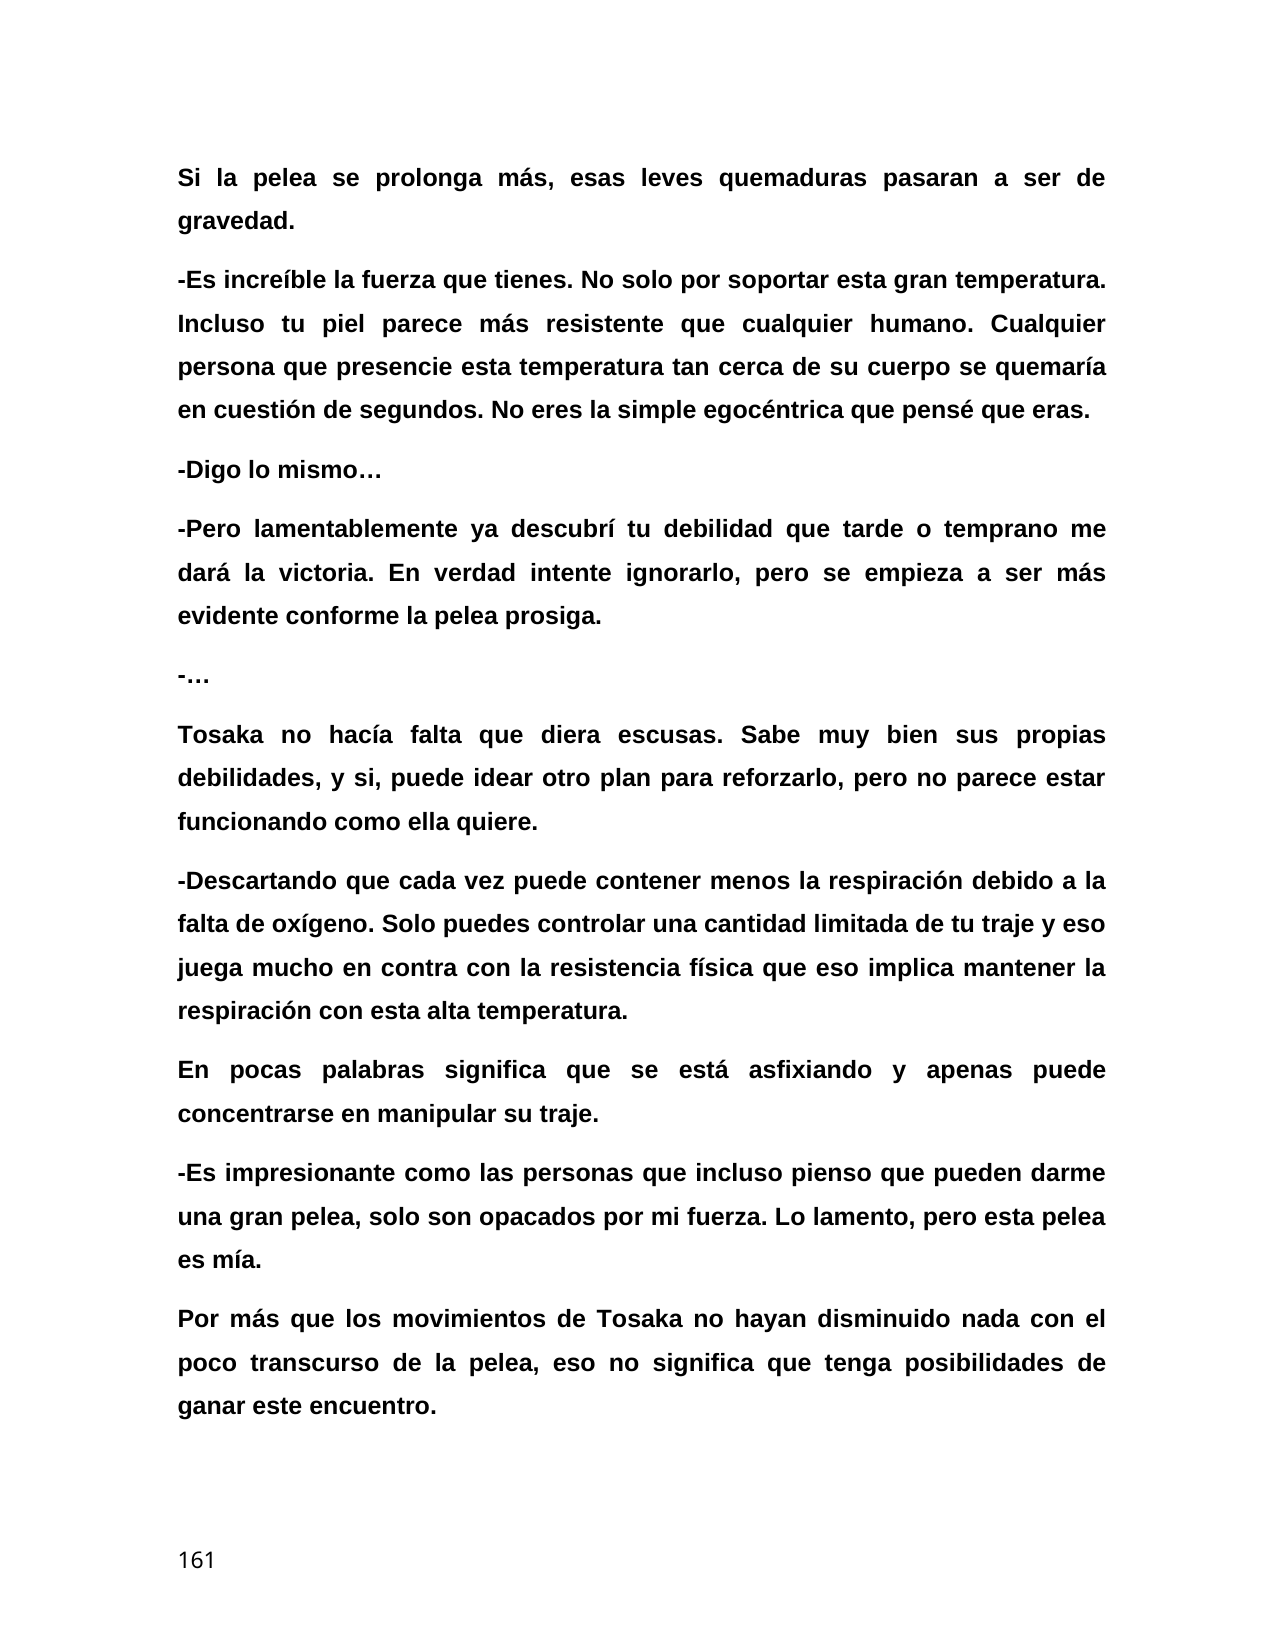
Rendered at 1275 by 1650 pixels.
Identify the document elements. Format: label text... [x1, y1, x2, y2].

text Por más que los movimientos de Tosaka no hayan disminuido nada con el poco transcurso de la pelea, eso no significa que tenga posibilidades de ganar este encuentro. [177, 1304, 1107, 1419]
text -Es increíble la fuerza que tienes. No solo por soportar esta gran temperatura. Incluso tu piel parece más resistente que cualquier humano. Cualquier persona que presencie esta temperatura tan cerca de su cuerpo se quemaría en cuestión de segundos. No eres la simple egocéntrica que pensé que eras. [177, 265, 1107, 423]
text -… [177, 660, 1107, 689]
text En pocas palabras significa que se está asfixiando y apenas puede concentrarse en manipular su traje. [177, 1055, 1107, 1127]
text Si la pelea se prolonga más, esas leves quemaduras pasaran a ser de gravedad. [177, 162, 1107, 234]
text -Descartando que cada vez puede contener menos la respiración debido a la falta de oxígeno. Solo puedes controlar una cantidad limitada de tu traje y eso juega mucho en contra con la resistencia física que eso implica mantener la respiración con esta alta temperatura. [177, 866, 1107, 1024]
text -Es impresionante como las personas que incluso pienso que pueden darme una gran pelea, solo son opacados por mi fuerza. Lo lamento, pero esta pelea es mía. [177, 1158, 1107, 1273]
text -Pero lamentablemente ya descubrí tu debilidad que tarde o temprano me dará la victoria. En verdad intente ignorarlo, pero se empieza a ser más evidente conforme la pelea prosiga. [177, 514, 1107, 629]
text Tosaka no hacía falta que diera escusas. Sabe muy bien sus propias debilidades, y si, puede idear otro plan para reforzarlo, pero no parece estar funcionando como ella quiere. [177, 720, 1107, 835]
text -Digo lo mismo… [177, 454, 1107, 483]
